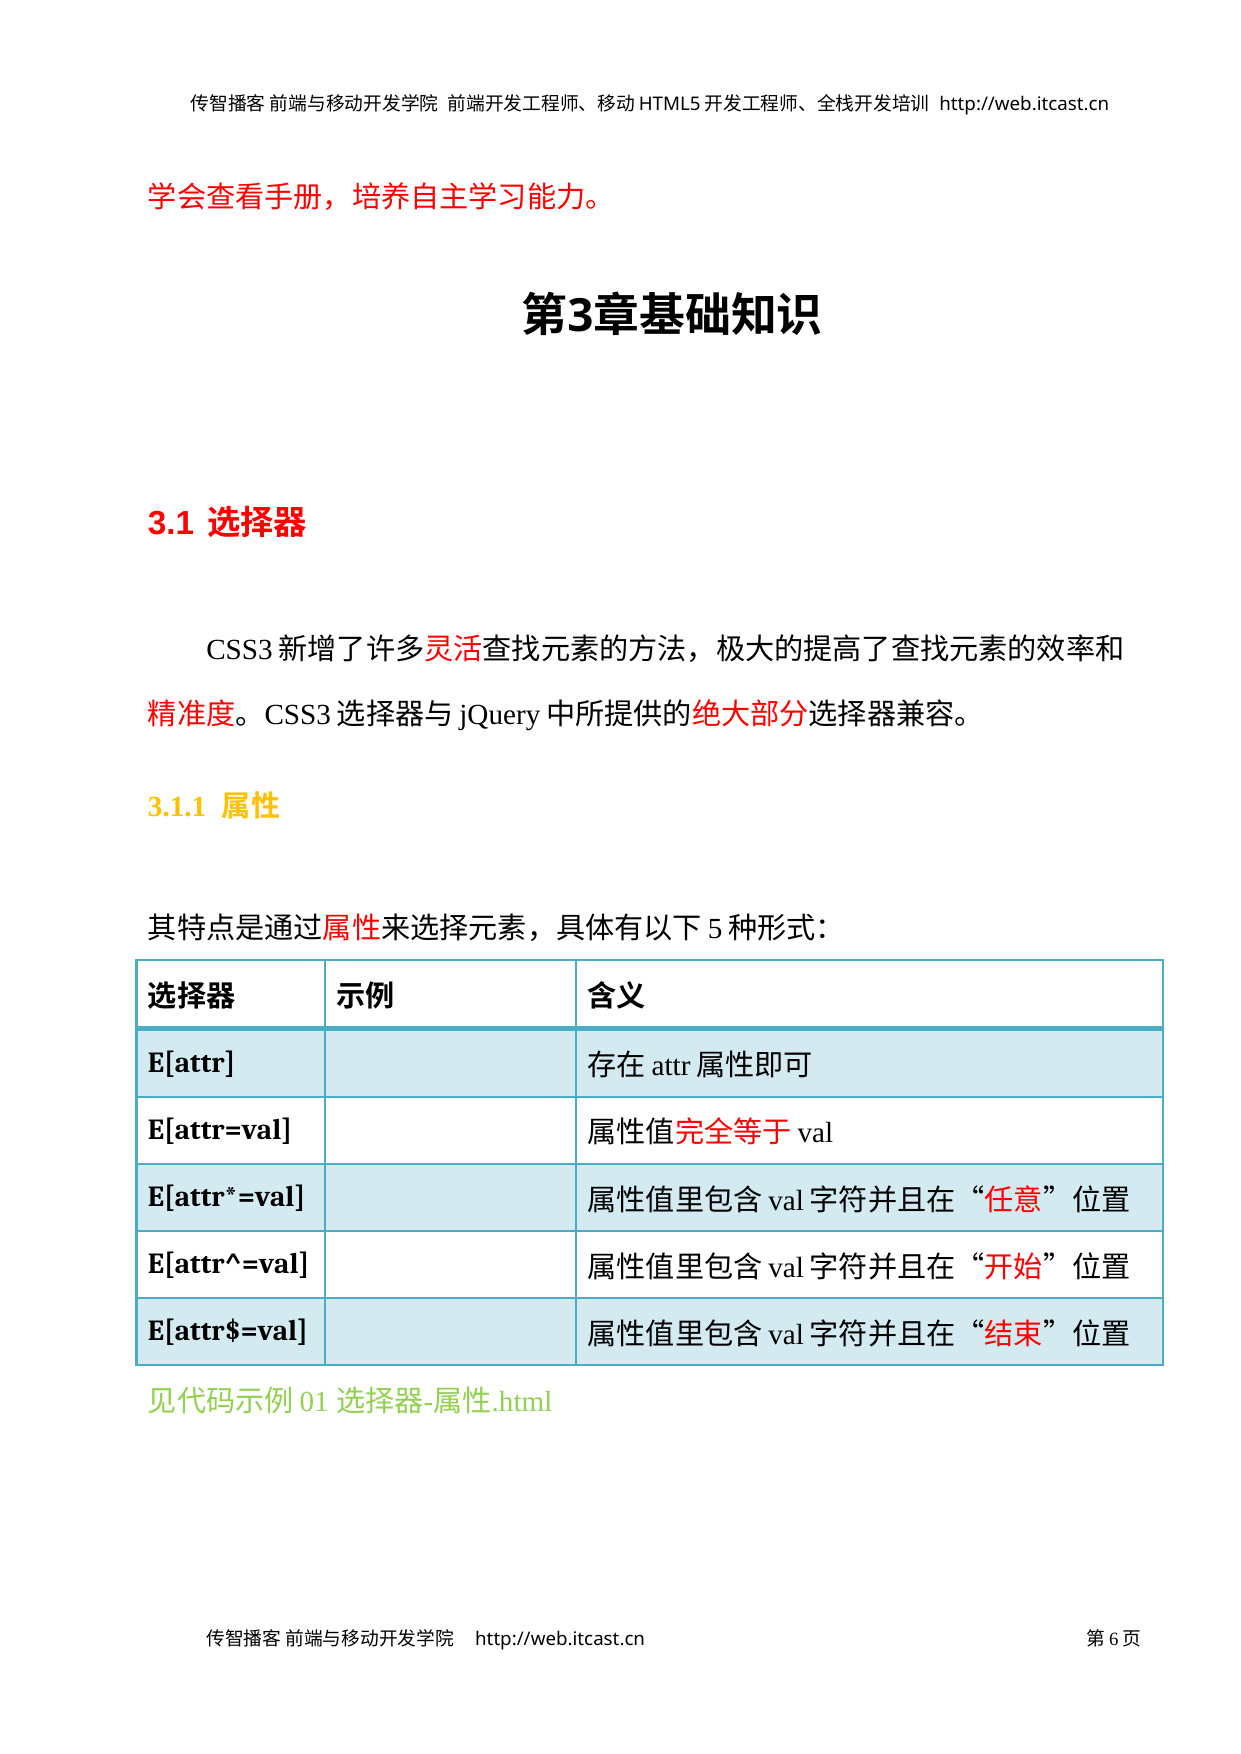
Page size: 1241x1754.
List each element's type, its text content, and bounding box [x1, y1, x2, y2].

table_header 含义 [577, 961, 1162, 1026]
text 其特点是通过属性来选择元素，具体有以下5种形式： [148, 894, 1152, 959]
text CSS3新增了许多灵活查找元素的方法，极大的提高了查找元素的效率和精准度。CSS3选择器与jQuery中所提供的绝大部分选择器兼容。 [148, 614, 1152, 744]
table_cell [326, 1031, 575, 1096]
subtitle 属性 [148, 771, 1152, 836]
table_cell 存在attr属性即可 [577, 1031, 1162, 1096]
subtitle 基础知识 [192, 262, 1152, 360]
table_cell [326, 1098, 575, 1163]
text 见代码示例01 选择器-属性.html [148, 1366, 1152, 1431]
table_cell 属性值完全等于val [577, 1098, 1162, 1163]
table_cell E[attr*=val] [138, 1165, 324, 1230]
table_cell 属性值里包含val字符并且在“开始”位置 [577, 1232, 1162, 1297]
table_header 选择器 [138, 961, 324, 1026]
table_cell E[attr=val] [138, 1098, 324, 1163]
table_header 示例 [326, 961, 575, 1026]
text 学会查看手册，培养自主学习能力。 [148, 162, 1152, 227]
table_cell E[attr^=val] [138, 1232, 324, 1297]
table_cell [326, 1232, 575, 1297]
table_cell 属性值里包含val字符并且在“任意”位置 [577, 1165, 1162, 1230]
table_cell [326, 1165, 575, 1230]
table_cell 属性值里包含val字符并且在“结束”位置 [577, 1299, 1162, 1364]
table_cell [326, 1299, 575, 1364]
subtitle 选择器 [148, 487, 1152, 552]
table_cell E[attr] [138, 1031, 324, 1096]
table_cell E[attr$=val] [138, 1299, 324, 1364]
